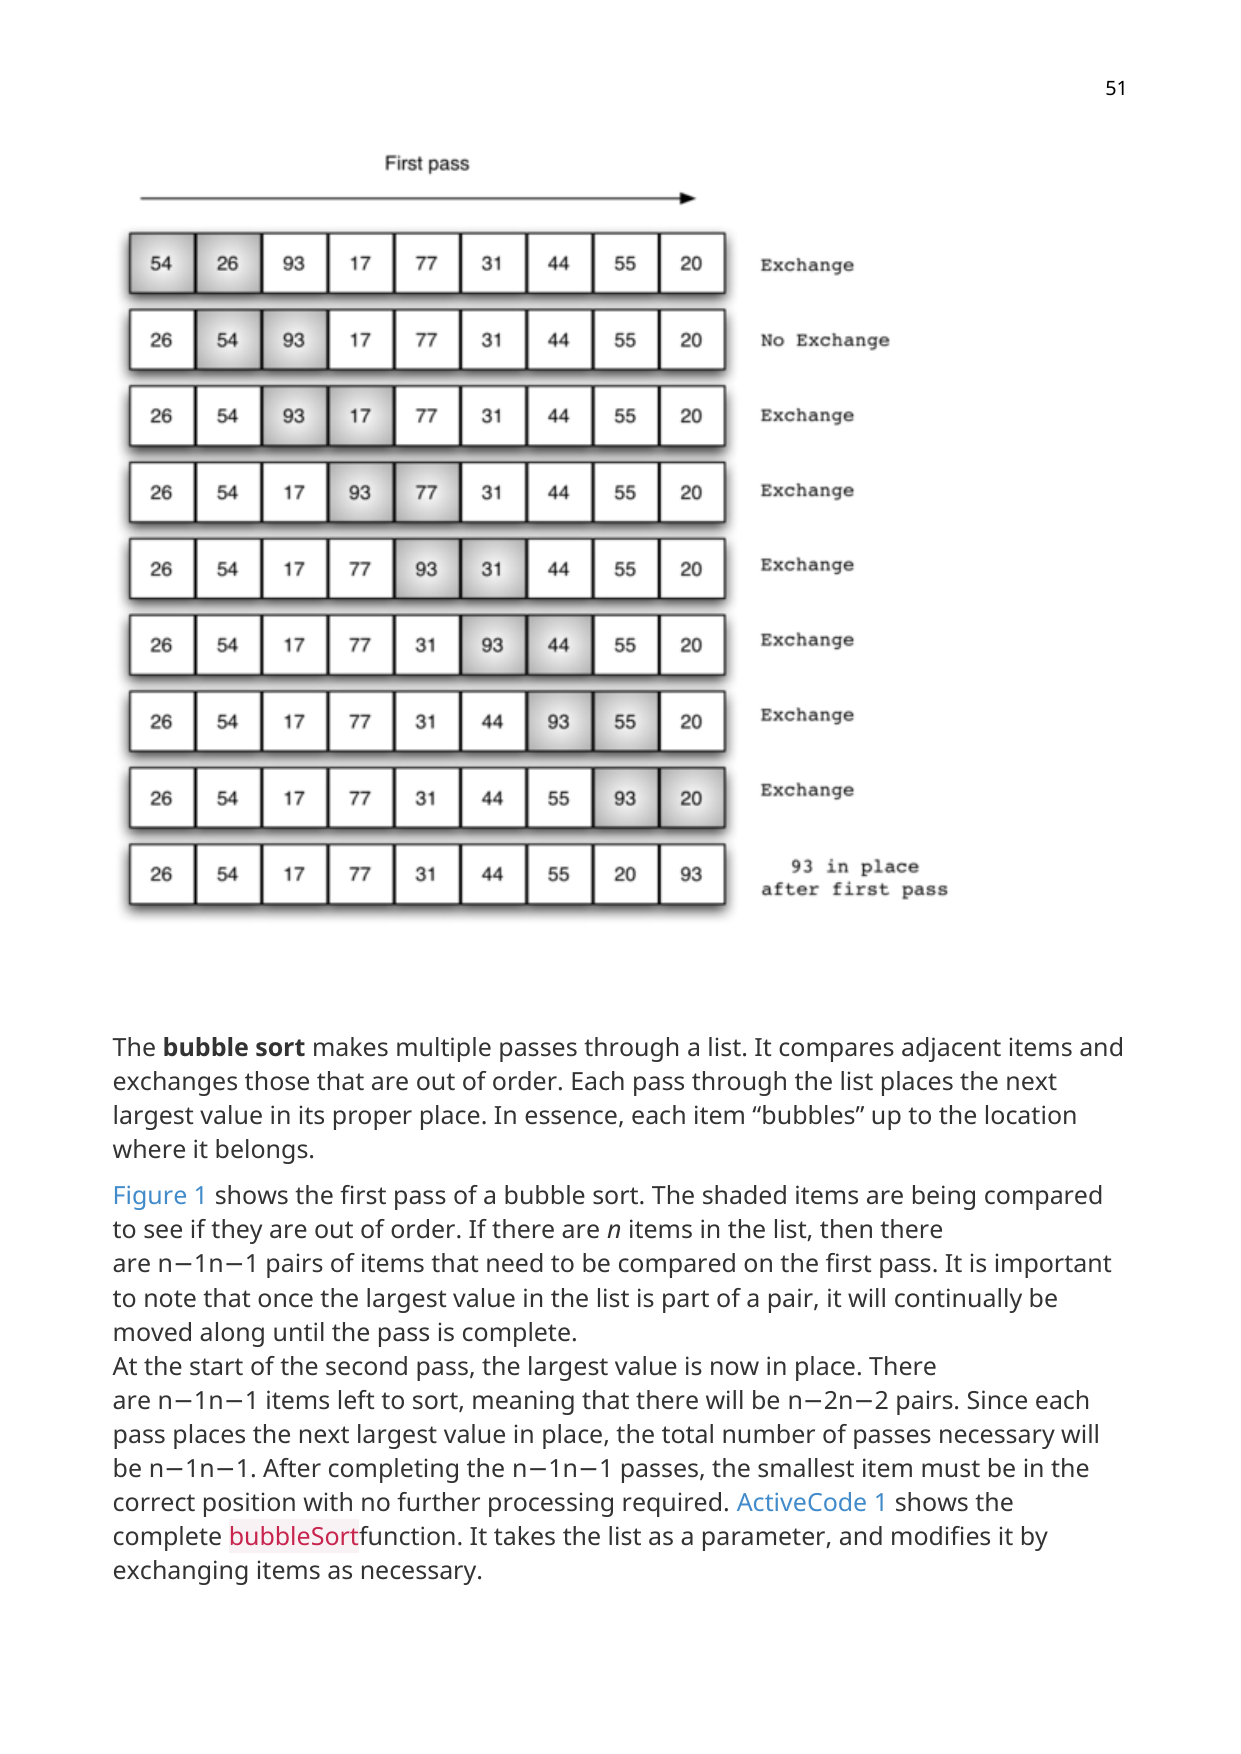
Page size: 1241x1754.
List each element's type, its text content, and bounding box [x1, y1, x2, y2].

text Figure 1 shows the first pass of a bubble sort. The shaded items are being compared to see if they are out of order. If there are n items in the list, then there are n−1n−1 pairs of items that need to be compared on the first pass. It is important to note that once the largest value in the list is part of a pair, it will continually be moved along until the pass is complete. [112, 1178, 1128, 1348]
text At the start of the second pass, the largest value is now in place. There are n−1n−1 items left to sort, meaning that there will be n−2n−2 pairs. Since each pass places the next largest value in place, the total number of passes necessary will be n−1n−1. After completing the n−1n−1 passes, the smallest item must be in the correct position with no further processing required. ActiveCode 1 shows the complete bubbleSortfunction. It takes the list as a parameter, and modifies it by exchanging items as necessary. [112, 1348, 1128, 1587]
picture [112, 150, 960, 928]
text The bubble sort makes multiple passes through a list. It compares adjacent items and exchanges those that are out of order. Each pass through the list places the next largest value in its proper place. In essence, each item “bubbles” up to the location where it belongs. [112, 1030, 1128, 1166]
